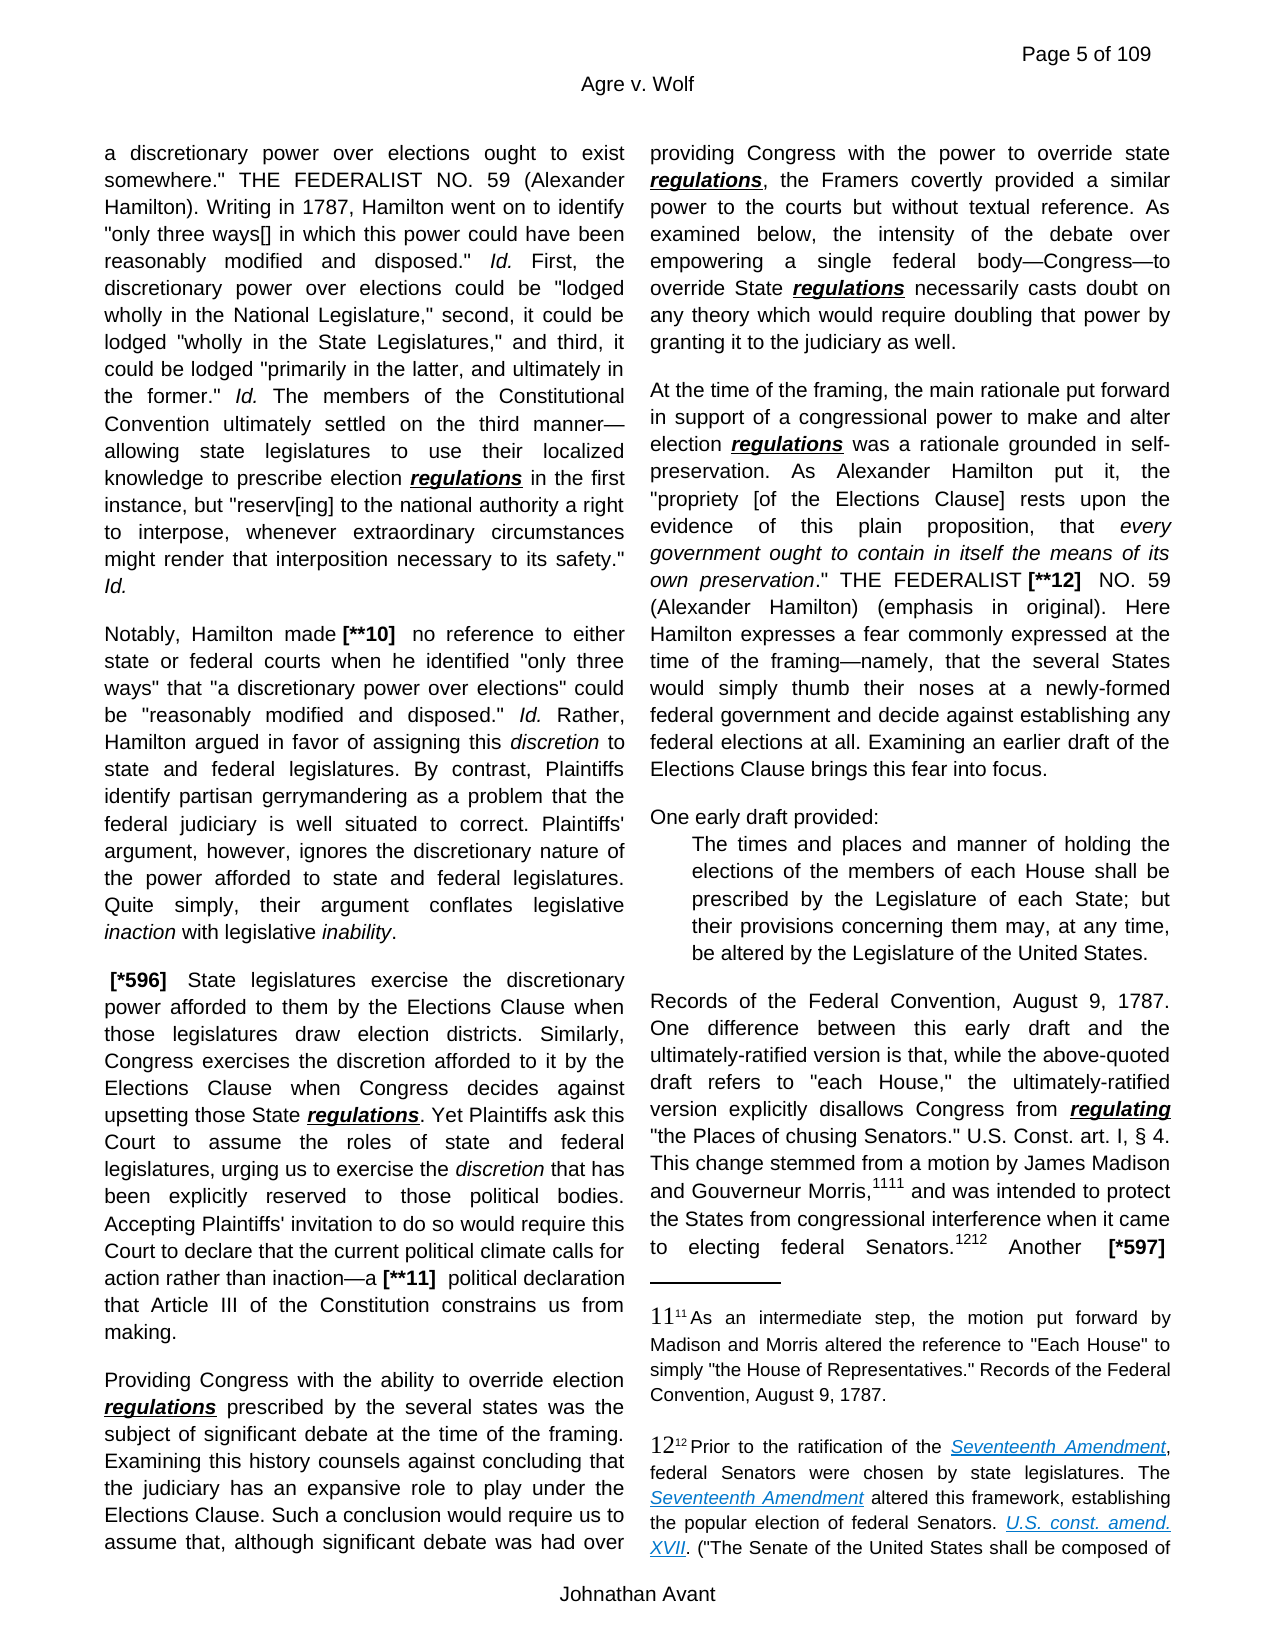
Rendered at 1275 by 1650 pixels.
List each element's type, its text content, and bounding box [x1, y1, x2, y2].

text Providing Congress with the ability to override election regulations prescribed by the several states was the subject of significant debate at the time of the framing. Examining this history counsels against concluding that the judiciary has an expansive role to play under the Elections Clause. Such a conclusion would require us to assume that, although significant debate was had over providing Congress with the power to override state regulations, the Framers covertly provided a similar power to the courts but without textual reference. As examined below, the intensity of the debate over empowering a single federal body—Congress—to override State regulations necessarily casts doubt on any theory which would require doubling that power by granting it to the judiciary as well. [104, 1364, 625, 1554]
text Providing Congress with the ability to override election regulations prescribed by the several states was the subject of significant debate at the time of the framing. Examining this history counsels against concluding that the judiciary has an expansive role to play under the Elections Clause. Such a conclusion would require us to assume that, although significant debate was had over providing Congress with the power to override state regulations, the Framers covertly provided a similar power to the courts but without textual reference. As examined below, the intensity of the debate over empowering a single federal body—Congress—to override State regulations necessarily casts doubt on any theory which would require doubling that power by granting it to the judiciary as well. [650, 137, 1171, 354]
text The purpose of the Elections Clause was to ensure orderly elections for the House of Representatives. Rather than attempt to spell out a detailed election code within the Constitution itself, the Framers decided to confer a discretionary power over elections to politically [**9] accountable legislatures. Noting that it could "not be alleged that an election law could have been framed and inserted into the Constitution, which would have been always applicable to every probable change in the situation of the country," Alexander Hamilton argued that "it will therefore not be denied that a discretionary power over elections ought to exist somewhere." THE FEDERALIST NO. 59 (Alexander Hamilton). Writing in 1787, Hamilton went on to identify "only three ways[] in which this power could have been reasonably modified and disposed." Id. First, the discretionary power over elections could be "lodged wholly in the National Legislature," second, it could be lodged "wholly in the State Legislatures," and third, it could be lodged "primarily in the latter, and ultimately in the former." Id. The members of the Constitutional Convention ultimately settled on the third manner—allowing state legislatures to use their localized knowledge to prescribe election regulations in the first instance, but "reserv[ing] to the national authority a right to interpose, whenever extraordinary circumstances might render that interposition necessary to its safety." Id. [104, 137, 625, 598]
text At the time of the framing, the main rationale put forward in support of a congressional power to make and alter election regulations was a rationale grounded in self-preservation. As Alexander Hamilton put it, the "propriety [of the Elections Clause] rests upon the evidence of this plain proposition, that every government ought to contain in itself the means of its own preservation." THE FEDERALIST [**12] NO. 59 (Alexander Hamilton) (emphasis in original). Here Hamilton expresses a fear commonly expressed at the time of the framing—namely, that the several States would simply thumb their noses at a newly-formed federal government and decide against establishing any federal elections at all. Examining an earlier draft of the Elections Clause brings this fear into focus. [650, 375, 1171, 781]
text The times and places and manner of holding the elections of the members of each House shall be prescribed by the Legislature of each State; but their provisions concerning them may, at any time, be altered by the Legislature of the United States. [692, 829, 1171, 964]
text Notably, Hamilton made [**10] no reference to either state or federal courts when he identified "only three ways" that "a discretionary power over elections" could be "reasonably modified and disposed." Id. Rather, Hamilton argued in favor of assigning this discretion to state and federal legislatures. By contrast, Plaintiffs identify partisan gerrymandering as a problem that the federal judiciary is well situated to correct. Plaintiffs' argument, however, ignores the discretionary nature of the power afforded to state and federal legislatures. Quite simply, their argument conflates legislative inaction with legislative inability. [104, 619, 625, 944]
text One early draft provided: [650, 802, 1171, 829]
text [*596] State legislatures exercise the discretionary power afforded to them by the Elections Clause when those legislatures draw election districts. Similarly, Congress exercises the discretion afforded to it by the Elections Clause when Congress decides against upsetting those State regulations. Yet Plaintiffs ask this Court to assume the roles of state and federal legislatures, urging us to exercise the discretion that has been explicitly reserved to those political bodies. Accepting Plaintiffs' invitation to do so would require this Court to declare that the current political climate calls for action rather than inaction—a [**11] political declaration that Article III of the Constitution constrains us from making. [104, 964, 625, 1344]
